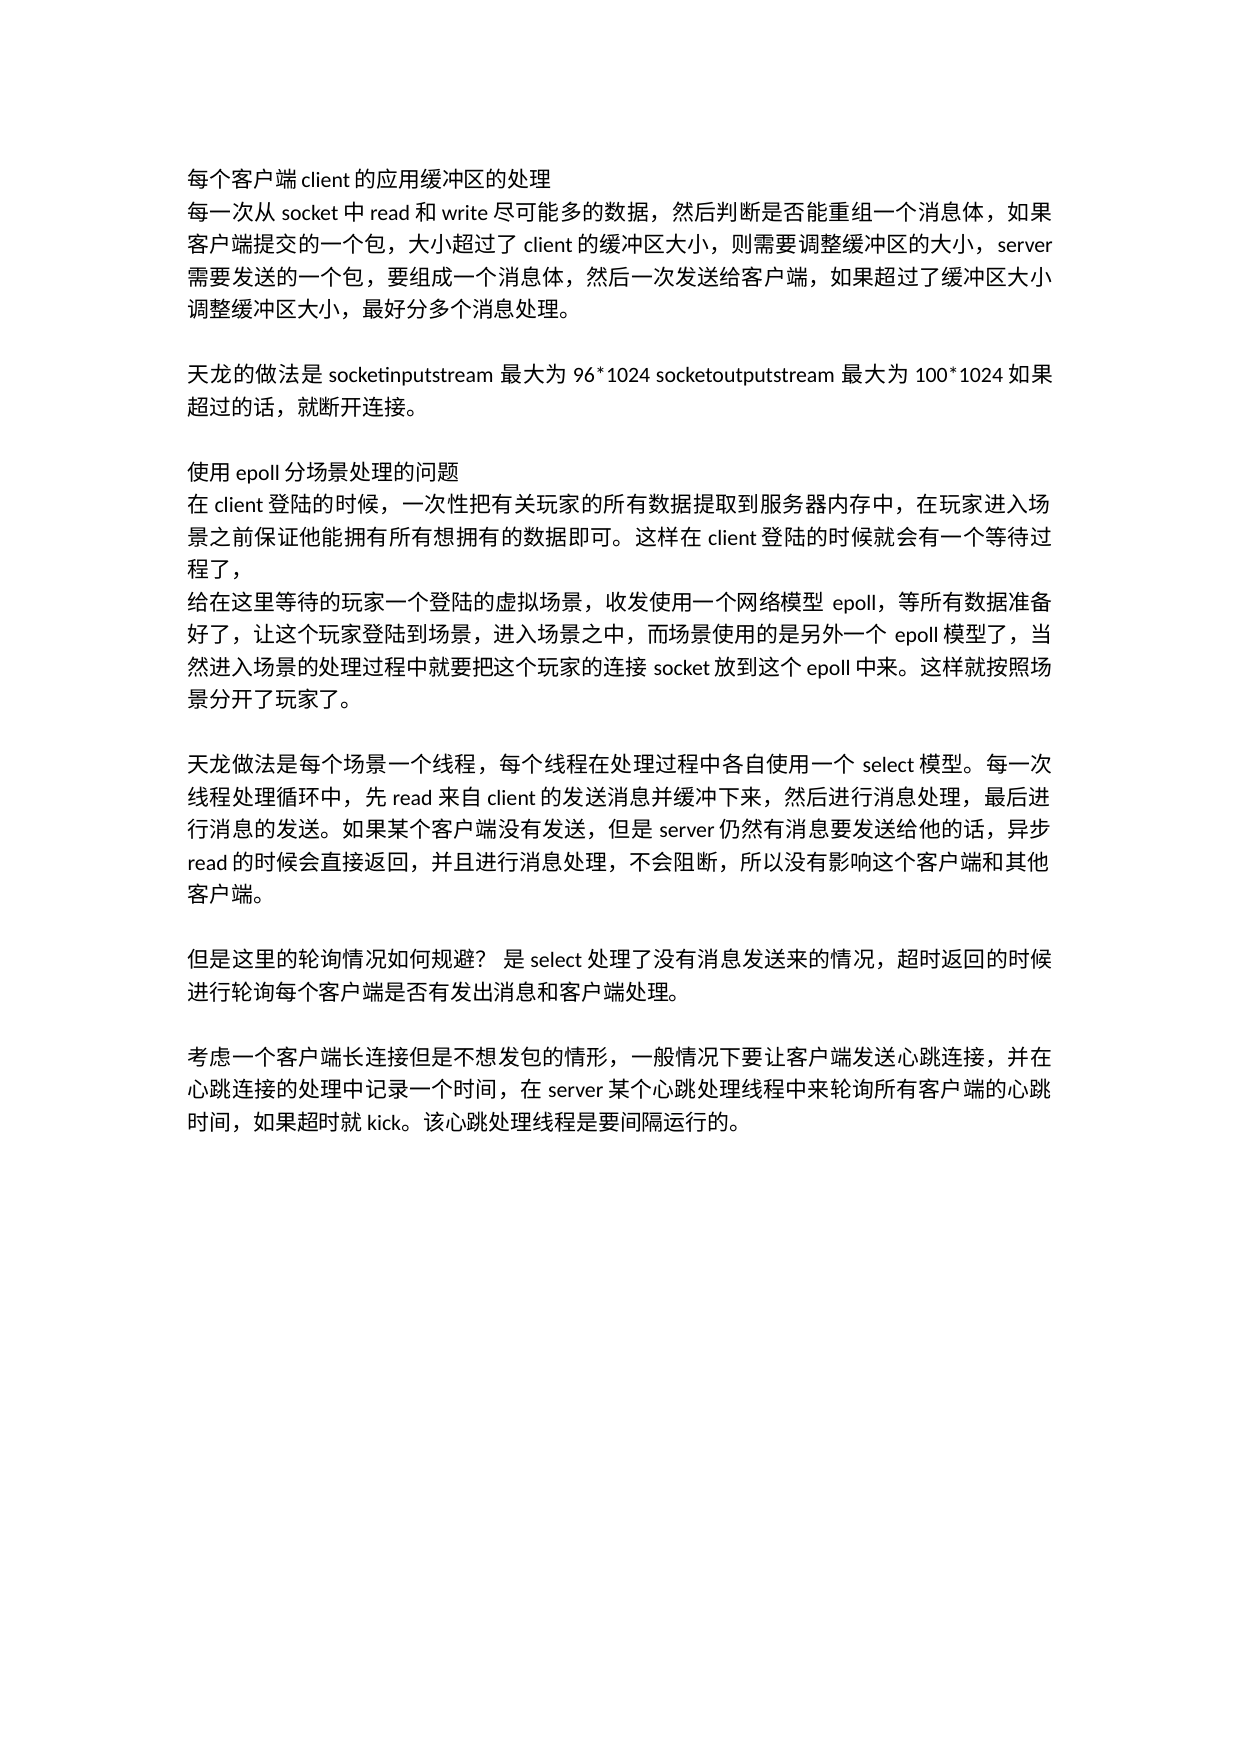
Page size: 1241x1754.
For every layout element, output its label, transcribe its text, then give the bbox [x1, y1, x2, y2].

text 天龙的做法是socketinputstream 最大为96*1024 socketoutputstream 最大为100*1024如果超过的话，就断开连接。 [187, 357, 1053, 422]
text 给在这里等待的玩家一个登陆的虚拟场景，收发使用一个网络模型epoll，等所有数据准备好了，让这个玩家登陆到场景，进入场景之中，而场景使用的是另外一个epoll模型了，当然进入场景的处理过程中就要把这个玩家的连接socket放到这个epoll中来。这样就按照场景分开了玩家了。 [187, 584, 1053, 714]
text 但是这里的轮询情况如何规避？ 是select处理了没有消息发送来的情况，超时返回的时候进行轮询每个客户端是否有发出消息和客户端处理。 [187, 942, 1053, 1007]
text 在client登陆的时候，一次性把有关玩家的所有数据提取到服务器内存中，在玩家进入场景之前保证他能拥有所有想拥有的数据即可。这样在client登陆的时候就会有一个等待过程了， [187, 487, 1053, 584]
text 考虑一个客户端长连接但是不想发包的情形，一般情况下要让客户端发送心跳连接，并在心跳连接的处理中记录一个时间，在server某个心跳处理线程中来轮询所有客户端的心跳时间，如果超时就kick。该心跳处理线程是要间隔运行的。 [187, 1039, 1053, 1137]
text 天龙做法是每个场景一个线程，每个线程在处理过程中各自使用一个select模型。每一次线程处理循环中，先read 来自client的发送消息并缓冲下来，然后进行消息处理，最后进行消息的发送。如果某个客户端没有发送，但是server仍然有消息要发送给他的话，异步read的时候会直接返回，并且进行消息处理，不会阻断，所以没有影响这个客户端和其他客户端。 [187, 747, 1053, 909]
text 每一次从socket中read和write尽可能多的数据，然后判断是否能重组一个消息体，如果客户端提交的一个包，大小超过了client的缓冲区大小，则需要调整缓冲区的大小，server需要发送的一个包，要组成一个消息体，然后一次发送给客户端，如果超过了缓冲区大小，调整缓冲区大小，最好分多个消息处理。 [187, 194, 1053, 324]
text 每个客户端client的应用缓冲区的处理 [187, 162, 1053, 194]
text 使用epoll分场景处理的问题 [187, 454, 1053, 487]
